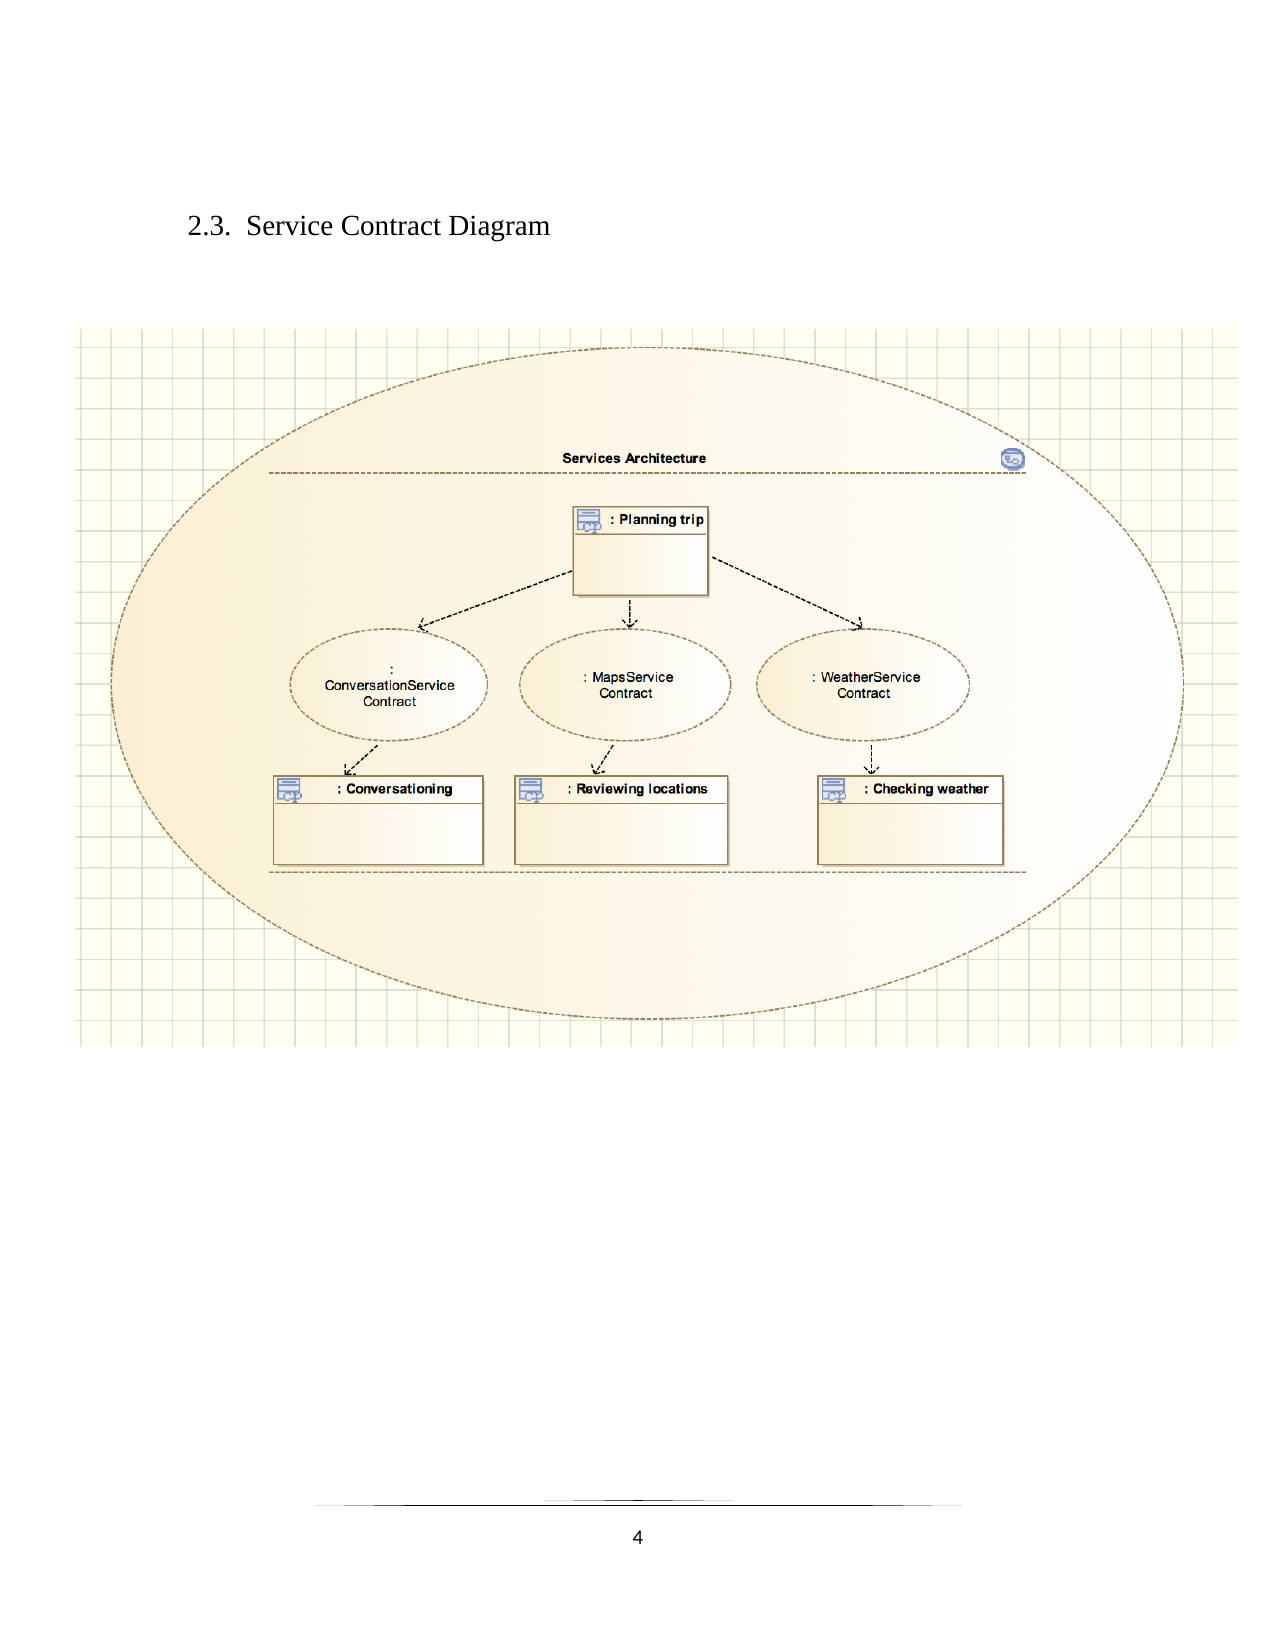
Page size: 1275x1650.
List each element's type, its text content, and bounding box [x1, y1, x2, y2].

text 2.3. Service Contract Diagram [150, 208, 1125, 242]
picture [75, 325, 1238, 1047]
